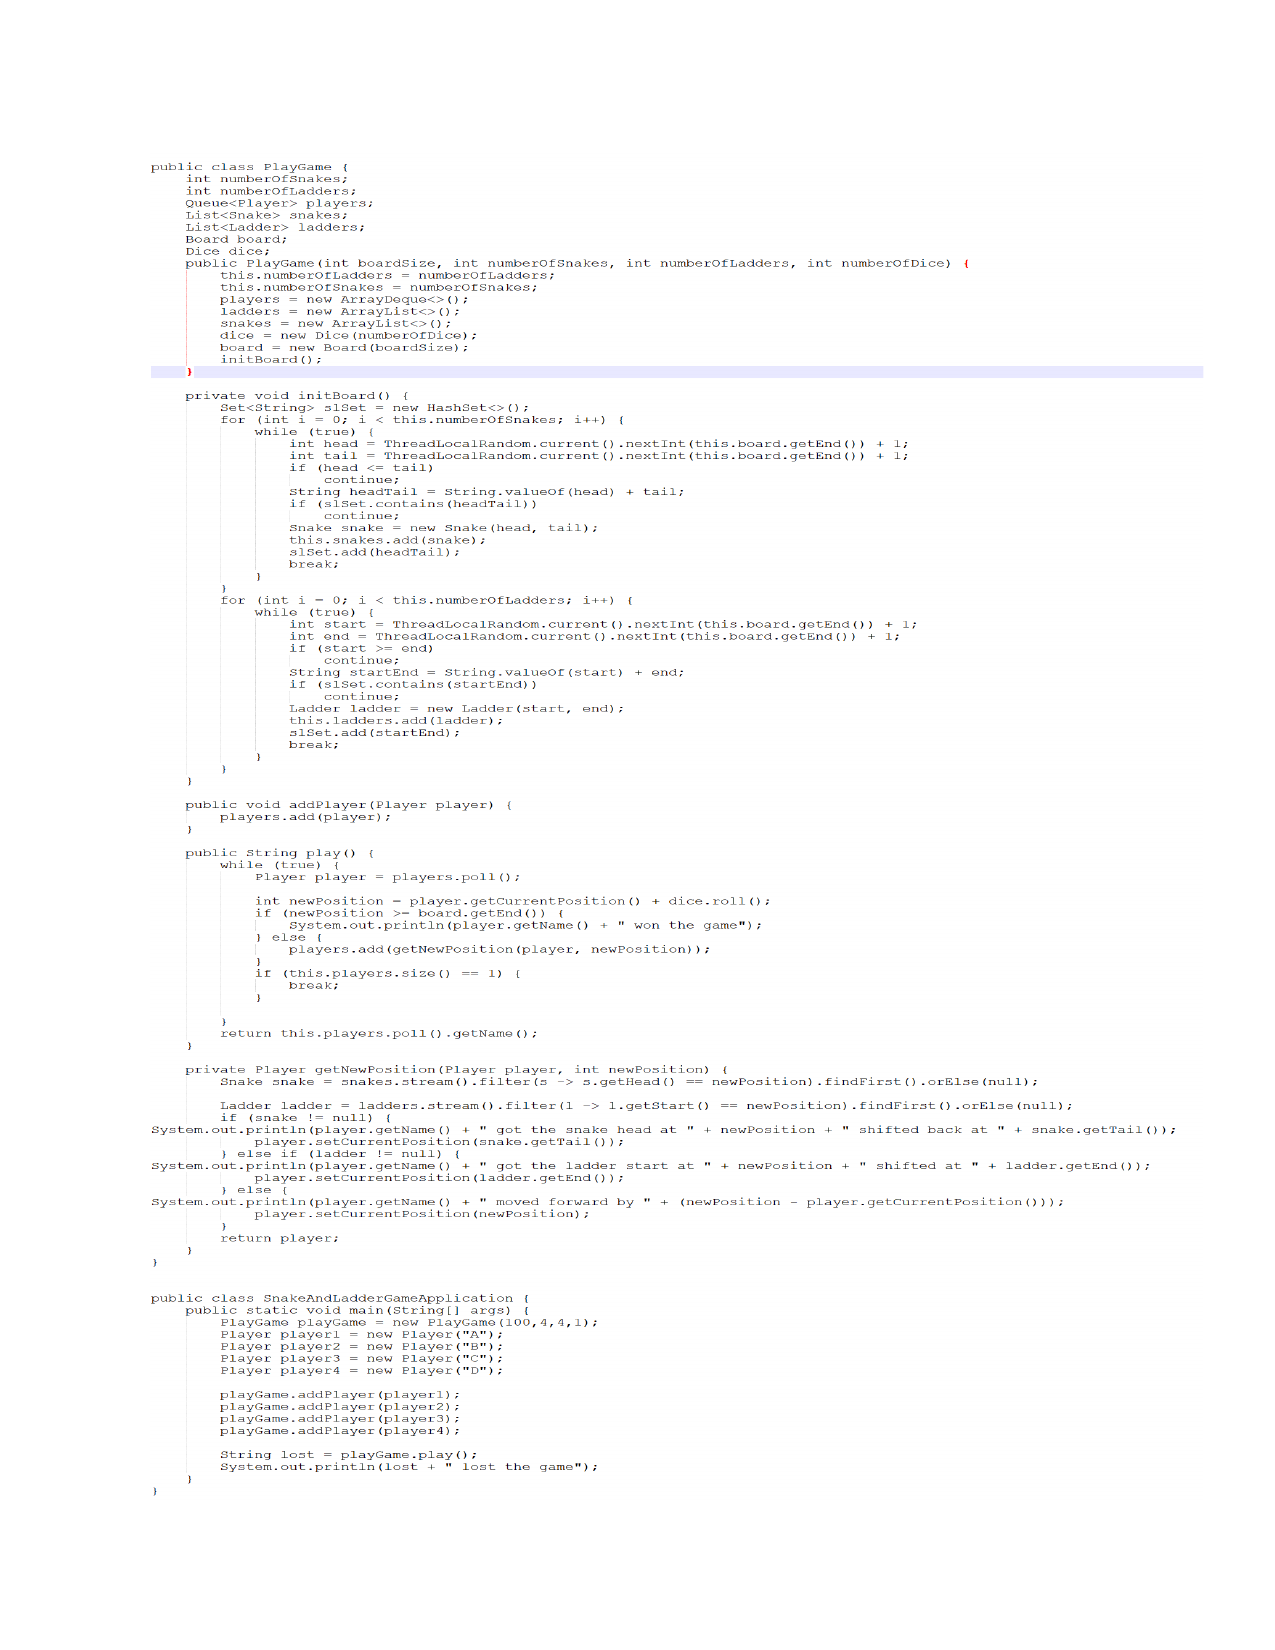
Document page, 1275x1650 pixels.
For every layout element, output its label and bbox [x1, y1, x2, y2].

picture [150, 150, 1204, 1500]
